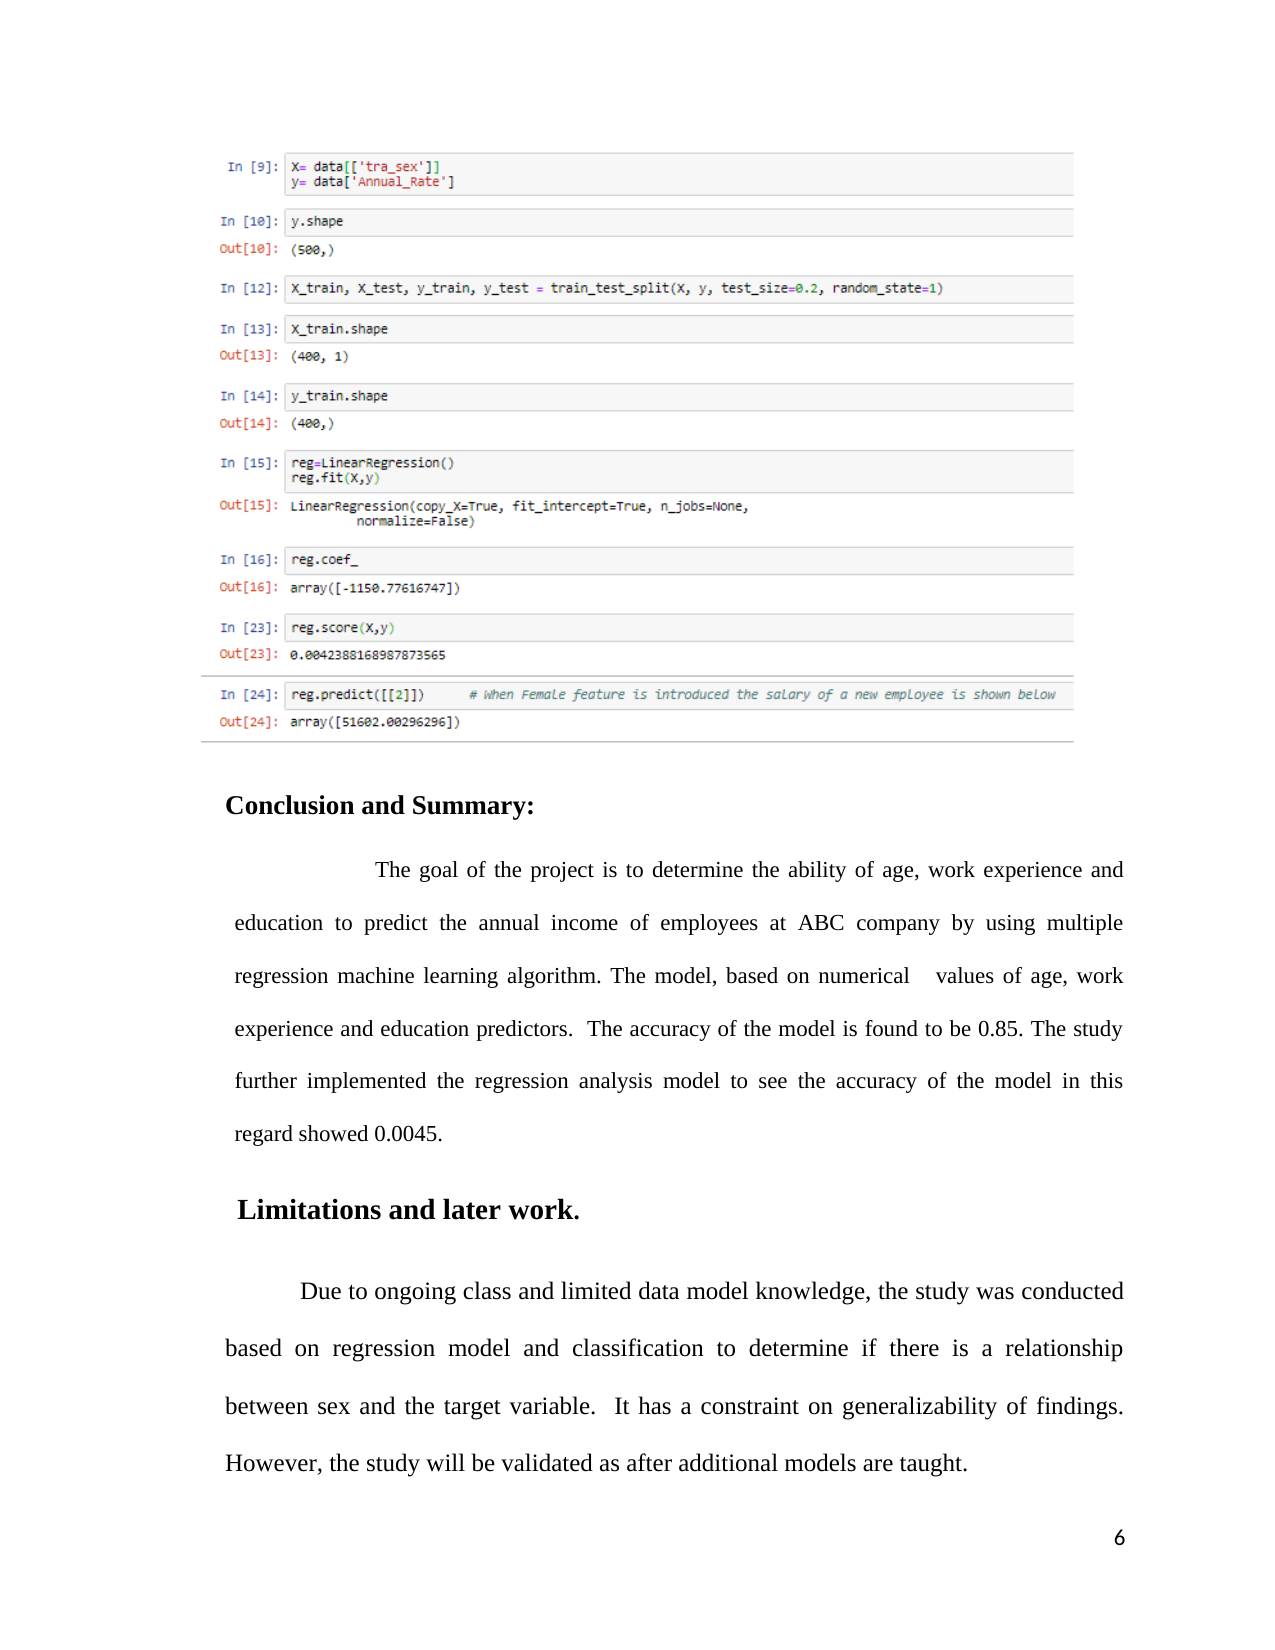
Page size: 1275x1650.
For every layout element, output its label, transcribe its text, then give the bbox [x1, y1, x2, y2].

picture [201, 150, 1074, 745]
text Due to ongoing class and limited data model knowledge, the study was conducted based on regression model and classification to determine if there is a relationship between sex and the target variable. It has a constraint on generalizability of findings. However, the study will be validated as after additional models are taught. [225, 1276, 1125, 1477]
list The goal of the project is to determine the ability of age, work experience and education to predict the annual income of employees at ABC company by using multiple regression machine learning algorithm. The model, based on numerical values of age, work experience and education predictors. The accuracy of the model is found to be 0.85. The study further implemented the regression analysis model to see the accuracy of the model in this regard showed 0.0045. [234, 857, 1125, 1146]
list Conclusion and Summary: [225, 789, 1125, 821]
text Limitations and later work. [162, 1192, 1125, 1226]
